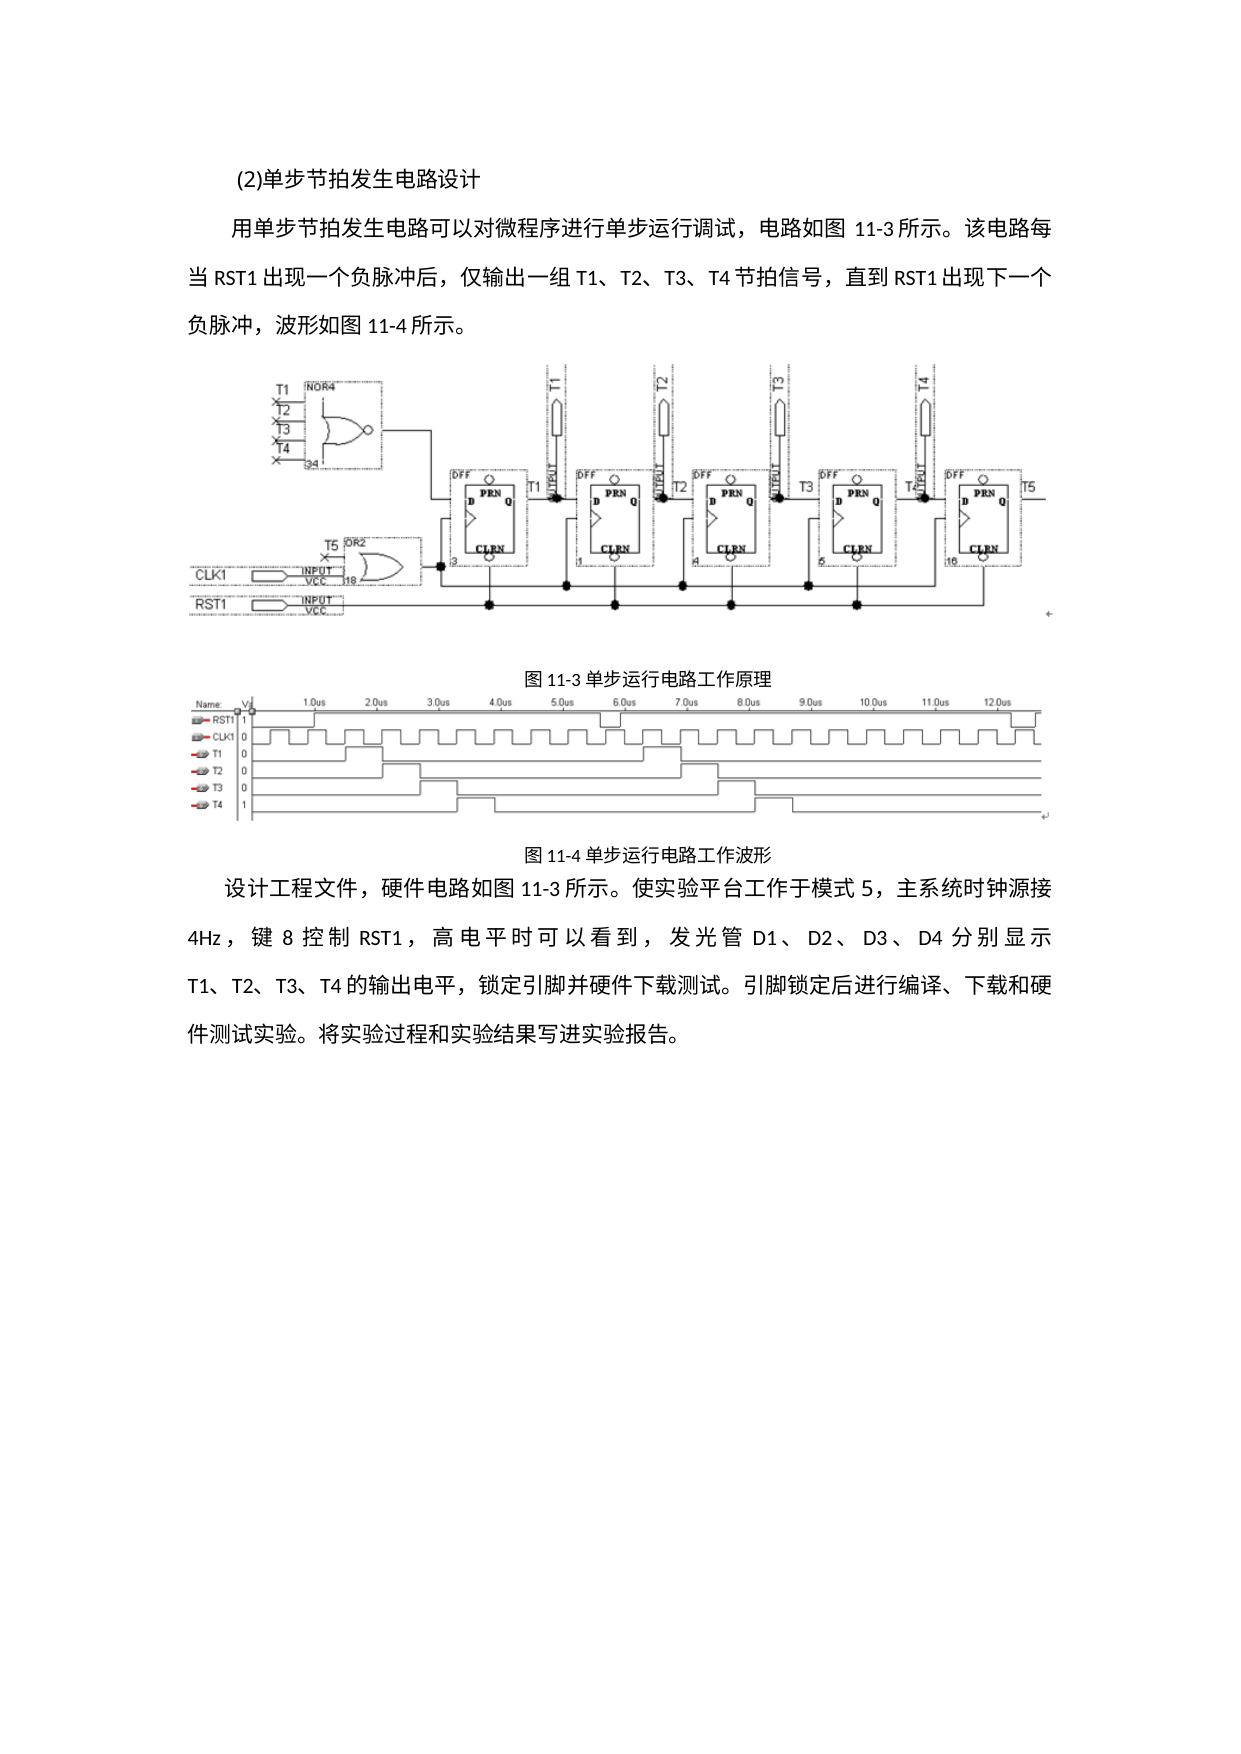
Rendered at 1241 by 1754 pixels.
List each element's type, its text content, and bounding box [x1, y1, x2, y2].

text 设计工程文件，硬件电路如图11-3所示。使实验平台工作于模式5，主系统时钟源接4Hz，键8控制RST1，高电平时可以看到，发光管D1、D2、D3、D4分别显示T1、T2、T3、T4的输出电平，锁定引脚并硬件下载测试。引脚锁定后进行编译、下载和硬件测试实验。将实验过程和实验结果写进实验报告。 [187, 870, 1053, 1049]
text 用单步节拍发生电路可以对微程序进行单步运行调试，电路如图11-3所示。该电路每当RST1出现一个负脉冲后，仅输出一组T1、T2、T3、T4节拍信号，直到RST1出现下一个负脉冲，波形如图11-4所示。 [187, 210, 1053, 340]
picture [187, 694, 1053, 823]
text (2)单步节拍发生电路设计 [187, 162, 1053, 194]
text 图11-4 单步运行电路工作波形 [244, 838, 1053, 870]
text 图11-3 单步运行电路工作原理 [244, 662, 1053, 694]
picture [187, 356, 1053, 623]
